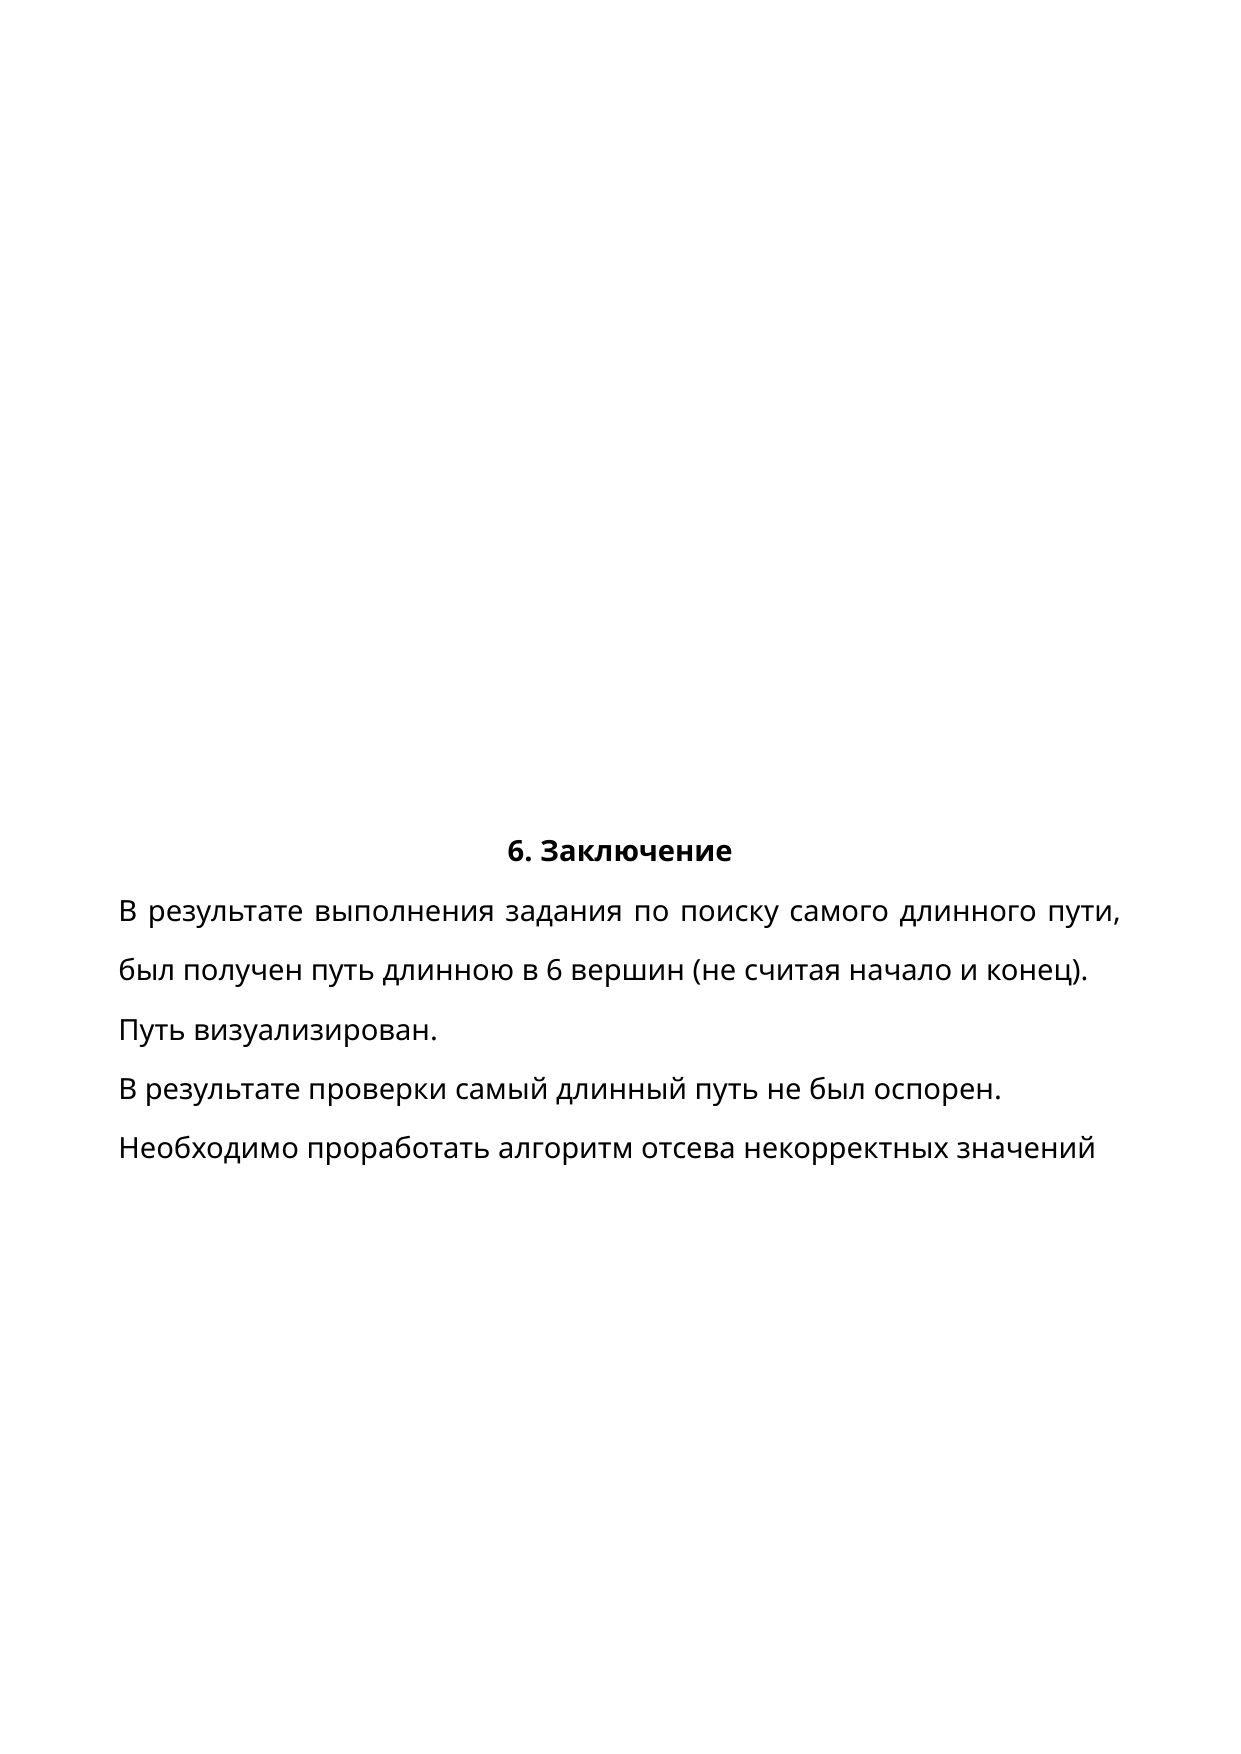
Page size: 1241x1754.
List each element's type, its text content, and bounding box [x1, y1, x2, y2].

text 6. Заключение [118, 830, 1122, 870]
text В результате проверки самый длинный путь не был оспорен. [118, 1068, 1122, 1108]
text Путь визуализирован. [118, 1009, 1122, 1048]
text В результате выполнения задания по поиску самого длинного пути, был получен путь длинною в 6 вершин (не считая начало и конец). [118, 890, 1122, 989]
text Необходимо проработать алгоритм отсева некорректных значений [118, 1128, 1122, 1167]
